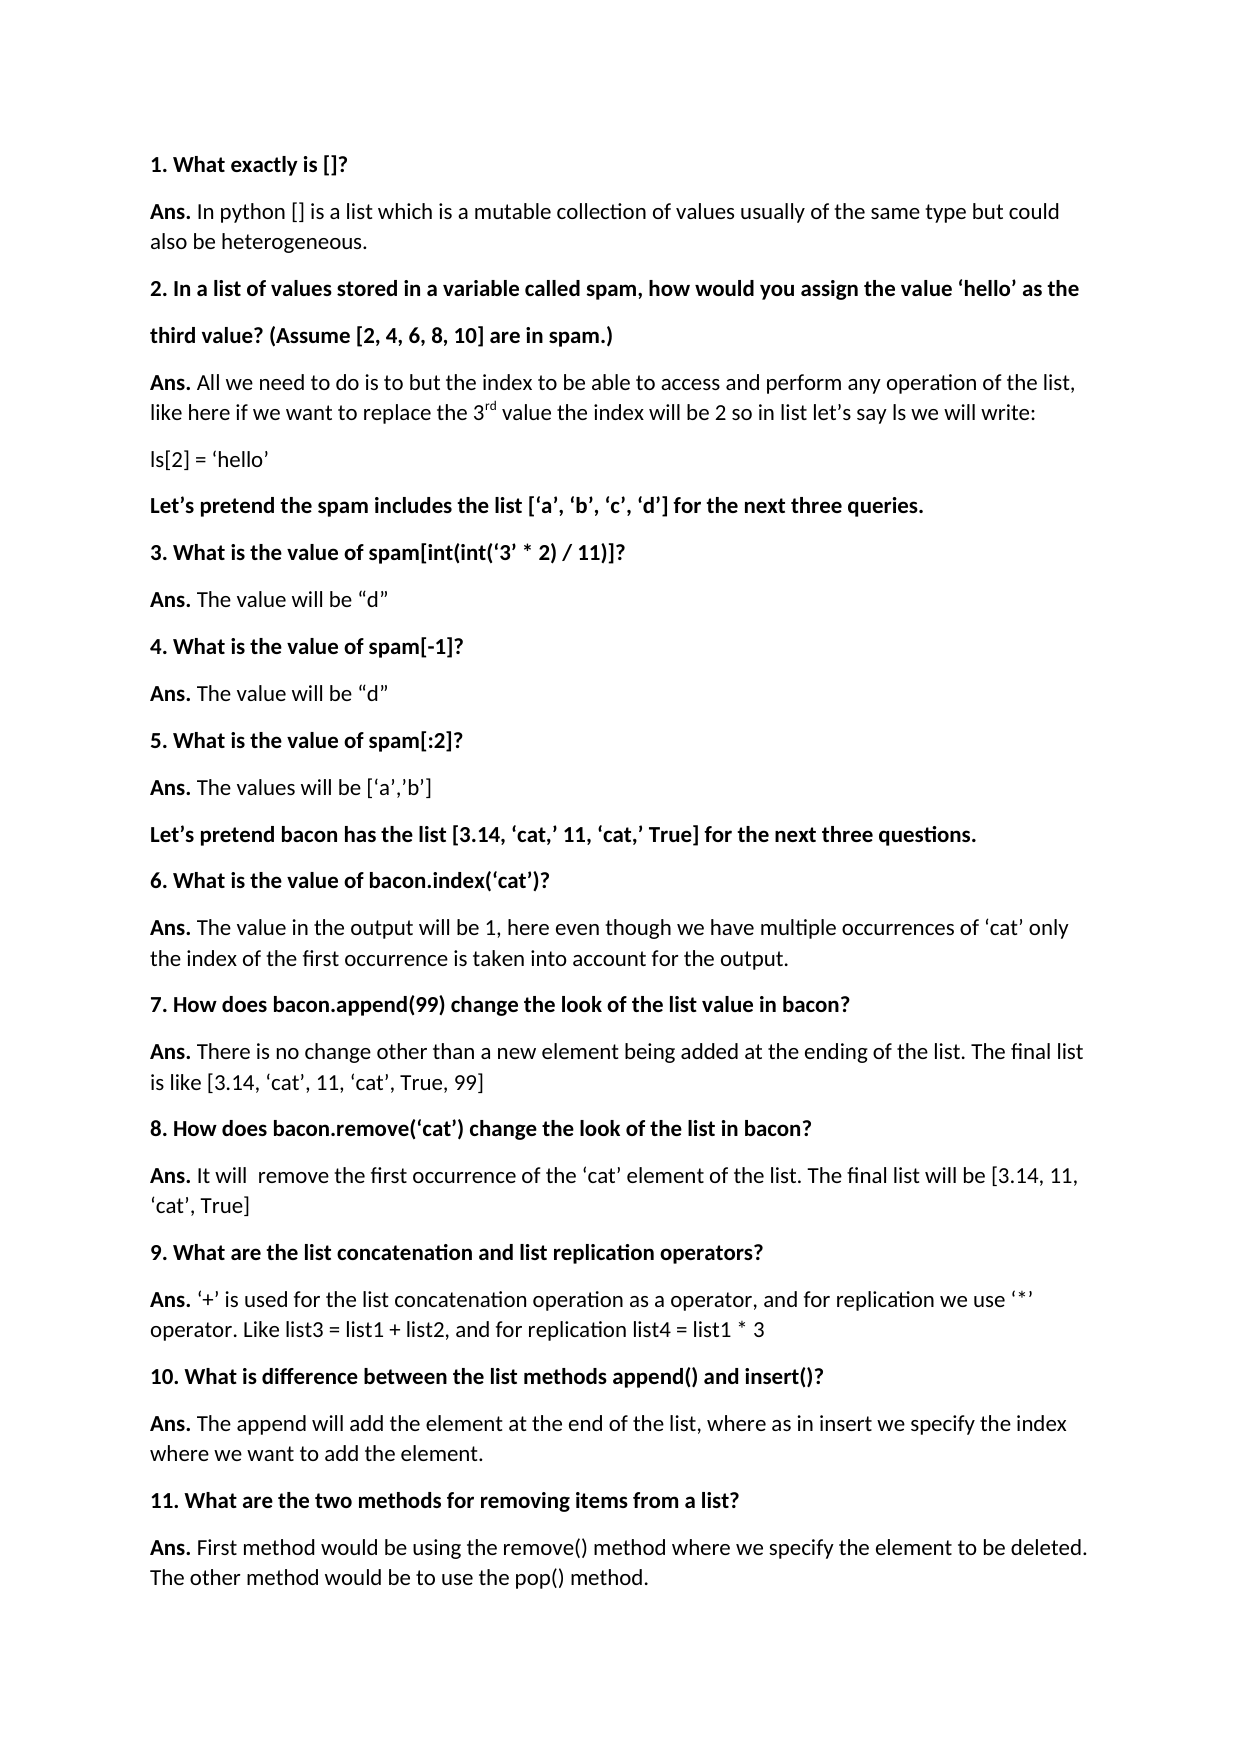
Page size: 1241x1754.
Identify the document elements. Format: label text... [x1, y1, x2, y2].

text 10. What is difference between the list methods append() and insert()? [150, 1362, 1090, 1391]
text third value? (Assume [2, 4, 6, 8, 10] are in spam.) [150, 321, 1090, 349]
text Ans. ‘+’ is used for the list concatenation operation as a operator, and for replication we use ‘*’ operator. Like list3 = list1 + list2, and for replication list4 = list1 * 3 [150, 1285, 1090, 1344]
text ls[2] = ‘hello’ [150, 445, 1090, 473]
text Ans. The value will be “d” [150, 585, 1090, 613]
text Ans. The value in the output will be 1, here even though we have multiple occurrences of ‘cat’ only the index of the first occurrence is taken into account for the output. [150, 913, 1090, 972]
text 5. What is the value of spam[:2]? [150, 726, 1090, 754]
text 9. What are the list concatenation and list replication operators? [150, 1238, 1090, 1267]
text Ans. The value will be “d” [150, 679, 1090, 707]
text 6. What is the value of bacon.index(‘cat’)? [150, 867, 1090, 895]
text Ans. There is no change other than a new element being added at the ending of the list. The final list is like [3.14, ‘cat’, 11, ‘cat’, True, 99] [150, 1037, 1090, 1096]
text Ans. The append will add the element at the end of the list, where as in insert we specify the index where we want to add the element. [150, 1409, 1090, 1468]
text 11. What are the two methods for removing items from a list? [150, 1486, 1090, 1514]
text Ans. All we need to do is to but the index to be able to access and perform any operation of the list, like here if we want to replace the 3rd value the index will be 2 so in list let’s say ls we will write: [150, 368, 1090, 426]
text 3. What is the value of spam[int(int(‘3’ * 2) / 11)]? [150, 538, 1090, 567]
text Let’s pretend bacon has the list [3.14, ‘cat,’ 11, ‘cat,’ True] for the next three questions. [150, 820, 1090, 848]
text Let’s pretend the spam includes the list [‘a’, ‘b’, ‘c’, ‘d’] for the next three queries. [150, 492, 1090, 520]
text 8. How does bacon.remove(‘cat’) change the look of the list in bacon? [150, 1114, 1090, 1143]
text Ans. It will remove the first occurrence of the ‘cat’ element of the list. The final list will be [3.14, 11, ‘cat’, True] [150, 1161, 1090, 1220]
text Ans. In python [] is a list which is a mutable collection of values usually of the same type but could also be heterogeneous. [150, 197, 1090, 255]
text 1. What exactly is []? [150, 150, 1090, 178]
text 4. What is the value of spam[-1]? [150, 632, 1090, 660]
text 2. In a list of values stored in a variable called spam, how would you assign the value ‘hello’ as the [150, 274, 1090, 302]
text 7. How does bacon.append(99) change the look of the list value in bacon? [150, 991, 1090, 1019]
text Ans. First method would be using the remove() method where we specify the element to be deleted. The other method would be to use the pop() method. [150, 1533, 1090, 1592]
text Ans. The values will be [‘a’,’b’] [150, 773, 1090, 801]
